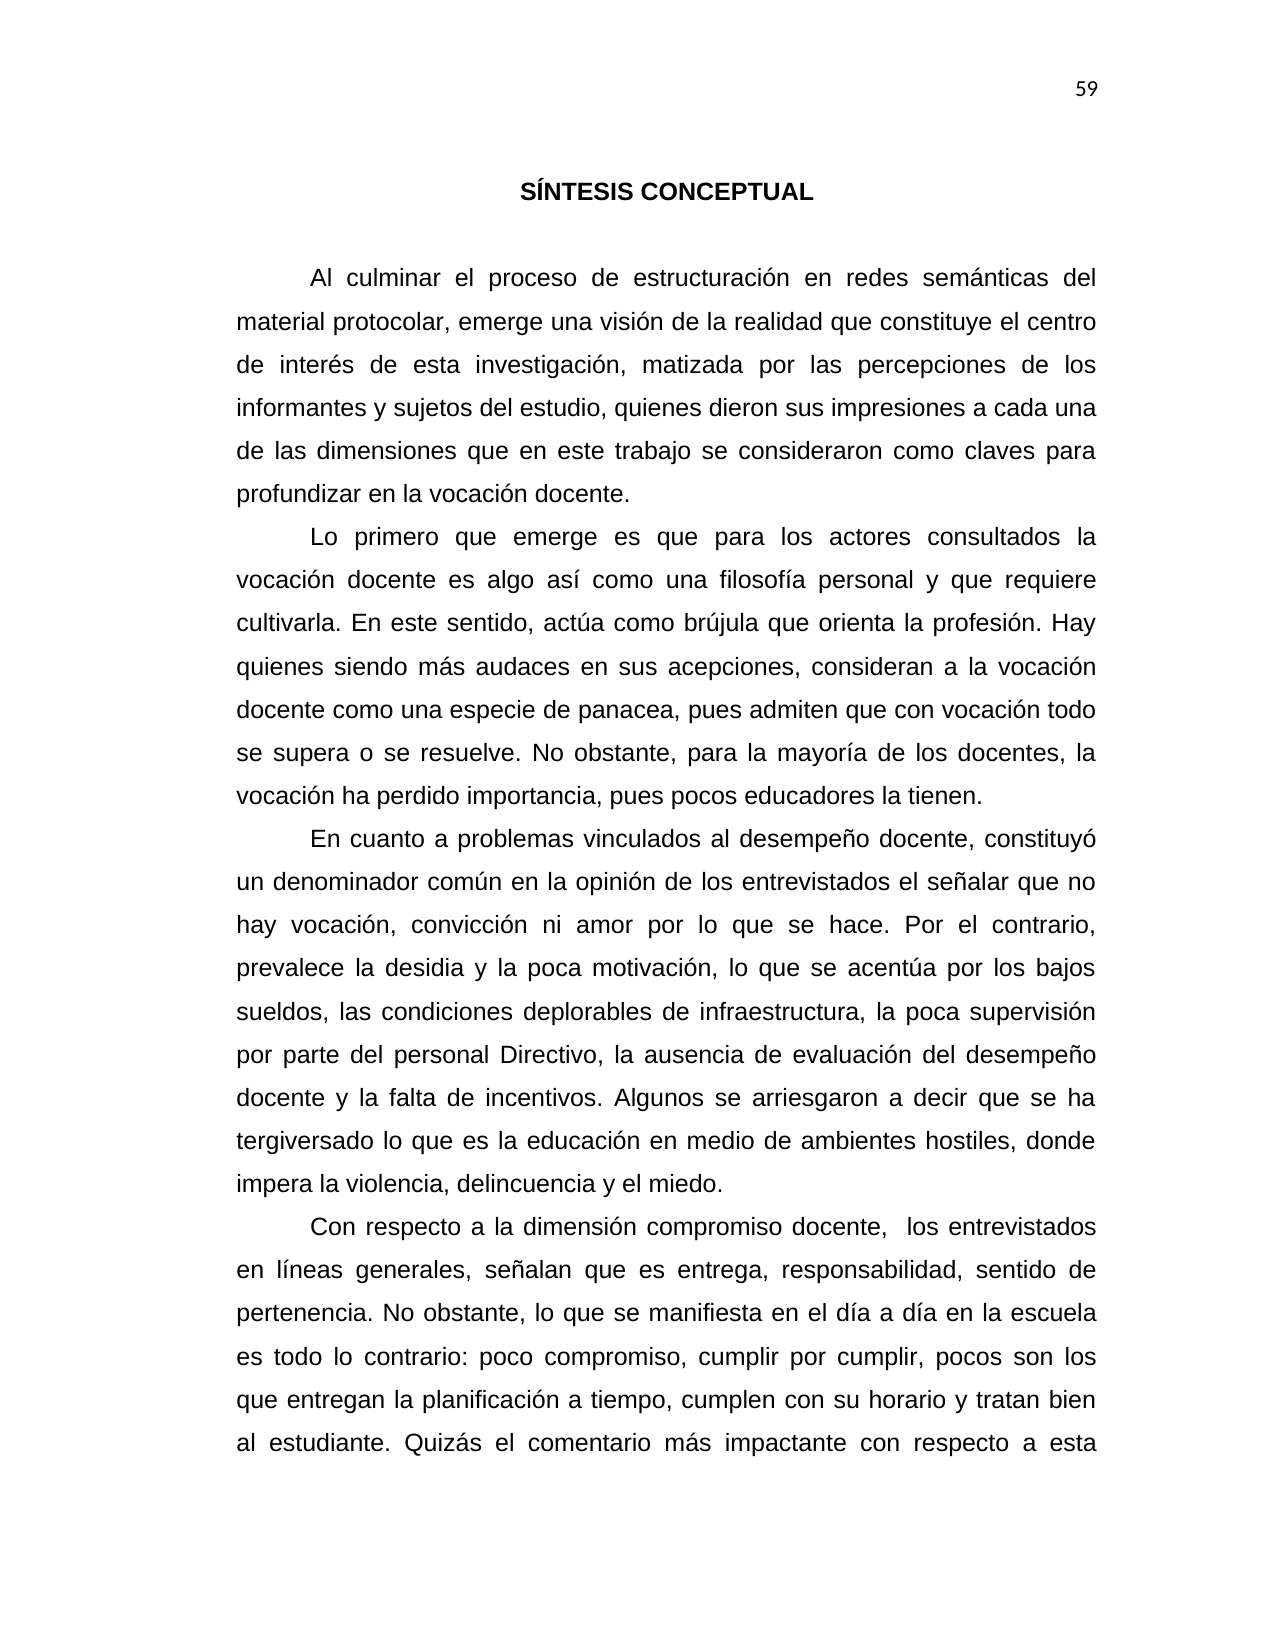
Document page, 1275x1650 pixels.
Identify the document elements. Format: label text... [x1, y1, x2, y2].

text Lo primero que emerge es que para los actores consultados la vocación docente es algo así como una filosofía personal y que requiere cultivarla. En este sentido, actúa como brújula que orienta la profesión. Hay quienes siendo más audaces en sus acepciones, consideran a la vocación docente como una especie de panacea, pues admiten que con vocación todo se supera o se resuelve. No obstante, para la mayoría de los docentes, la vocación ha perdido importancia, pues pocos educadores la tienen. [236, 522, 1098, 810]
text En cuanto a problemas vinculados al desempeño docente, constituyó un denominador común en la opinión de los entrevistados el señalar que no hay vocación, convicción ni amor por lo que se hace. Por el contrario, prevalece la desidia y la poca motivación, lo que se acentúa por los bajos sueldos, las condiciones deplorables de infraestructura, la poca supervisión por parte del personal Directivo, la ausencia de evaluación del desempeño docente y la falta de incentivos. Algunos se arriesgaron a decir que se ha tergiversado lo que es la educación en medio de ambientes hostiles, donde impera la violencia, delincuencia y el miedo. [236, 824, 1098, 1198]
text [236, 1212, 1098, 1457]
text SÍNTESIS CONCEPTUAL [236, 177, 1098, 206]
text Al culminar el proceso de estructuración en redes semánticas del material protocolar, emerge una visión de la realidad que constituye el centro de interés de esta investigación, matizada por las percepciones de los informantes y sujetos del estudio, quienes dieron sus impresiones a cada una de las dimensiones que en este trabajo se consideraron como claves para profundizar en la vocación docente. [236, 263, 1098, 508]
